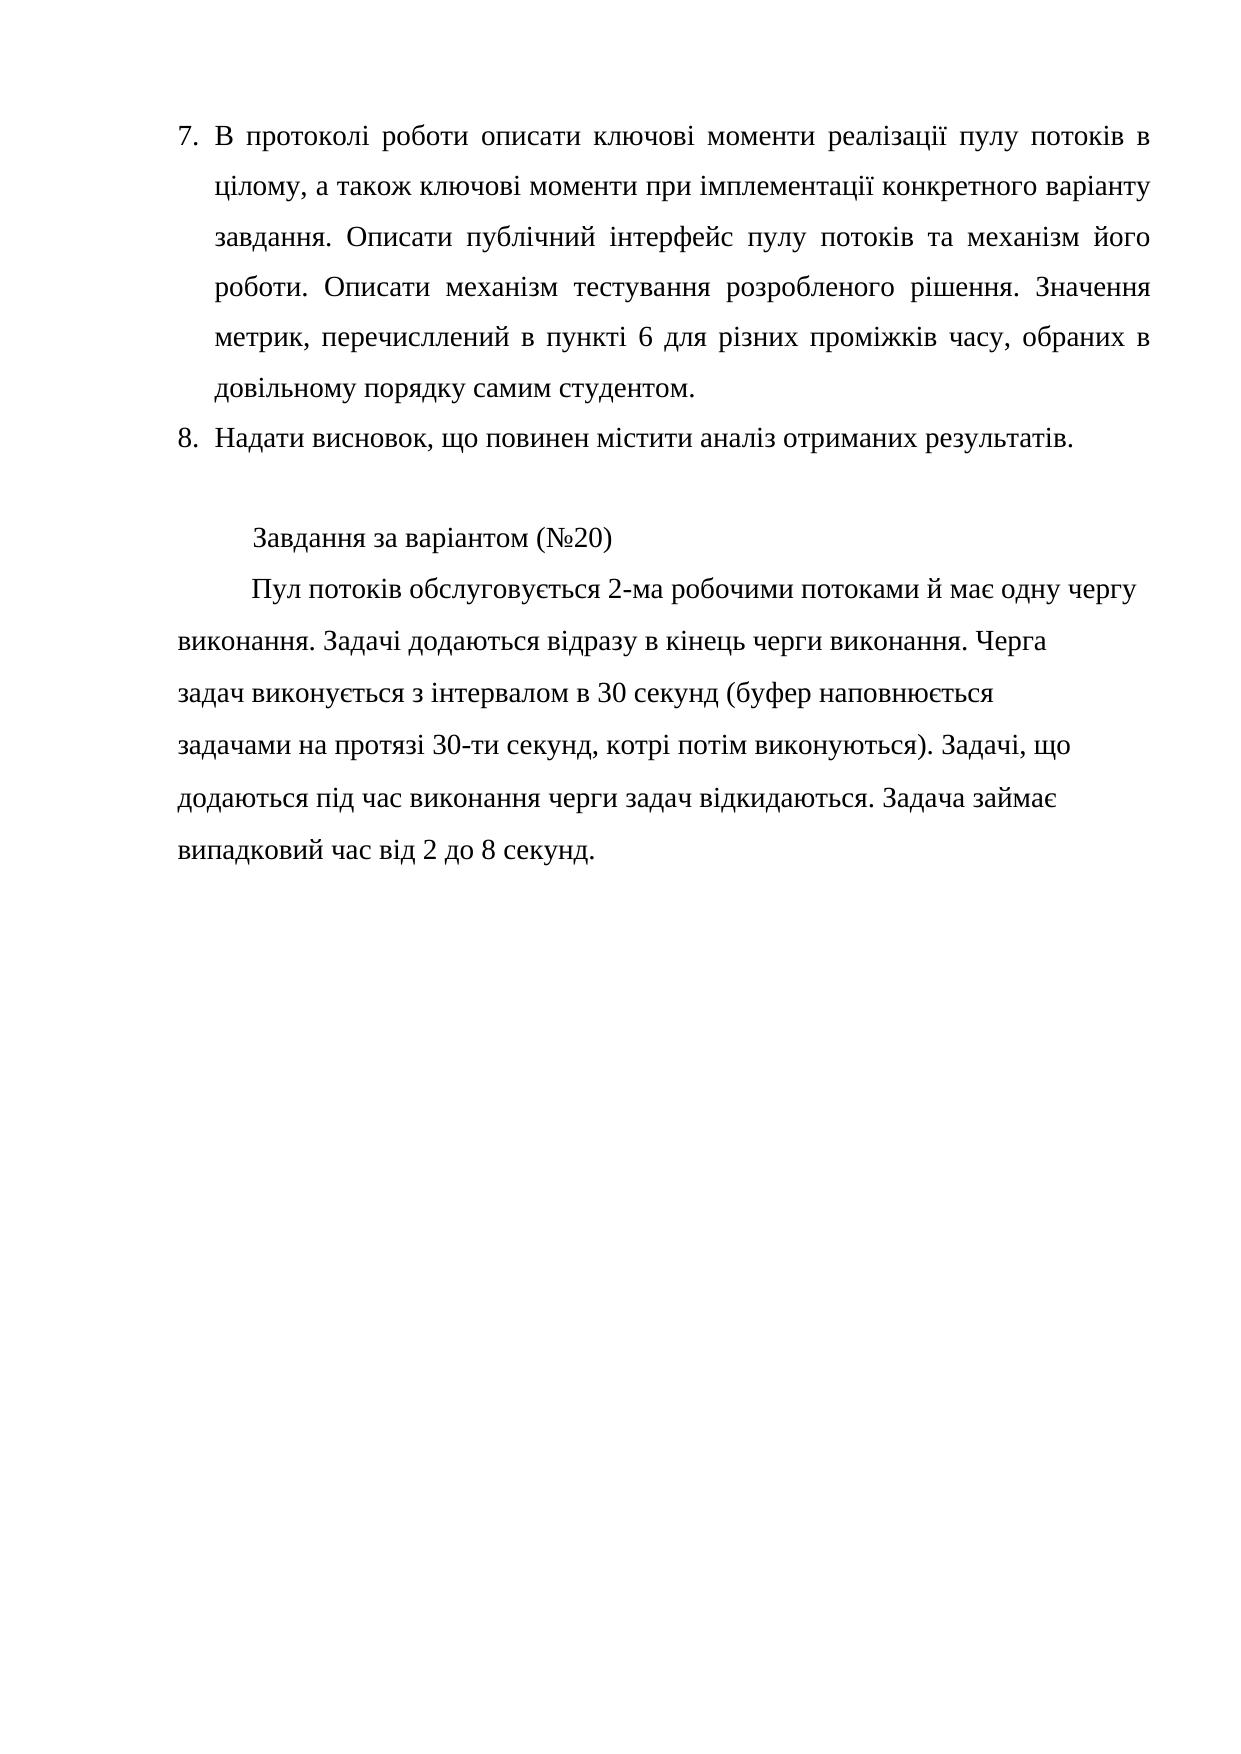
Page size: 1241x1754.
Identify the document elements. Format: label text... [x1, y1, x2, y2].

text Завдання за варіантом (№20) [177, 521, 1152, 554]
text задач виконується з інтервалом в 30 секунд (буфер наповнюється [177, 675, 1152, 709]
text задачами на протязі 30-ти секунд, котрі потім виконуються). Задачі, що [177, 727, 1152, 761]
text виконання. Задачі додаються відразу в кінець черги виконання. Черга [177, 623, 1152, 657]
text додаються під час виконання черги задач відкидаються. Задача займає [177, 780, 1152, 813]
list Надати висновок, що повинен містити аналіз отриманих результатів. [177, 420, 1152, 453]
list В протоколі роботи описати ключові моменти реалізації пулу потоків в цілому, а також ключові моменти при імплементації конкретного варіанту завдання. Описати публічний інтерфейс пулу потоків та механізм його роботи. Описати механізм тестування розробленого рішення. Значення метрик, перечисллений в пункті 6 для різних проміжків часу, обраних в довільному порядку самим студентом. [177, 118, 1152, 403]
text випадковий час від 2 до 8 секунд. [177, 832, 1152, 865]
text Пул потоків обслуговується 2-ма робочими потоками й має одну чергу [177, 571, 1152, 604]
